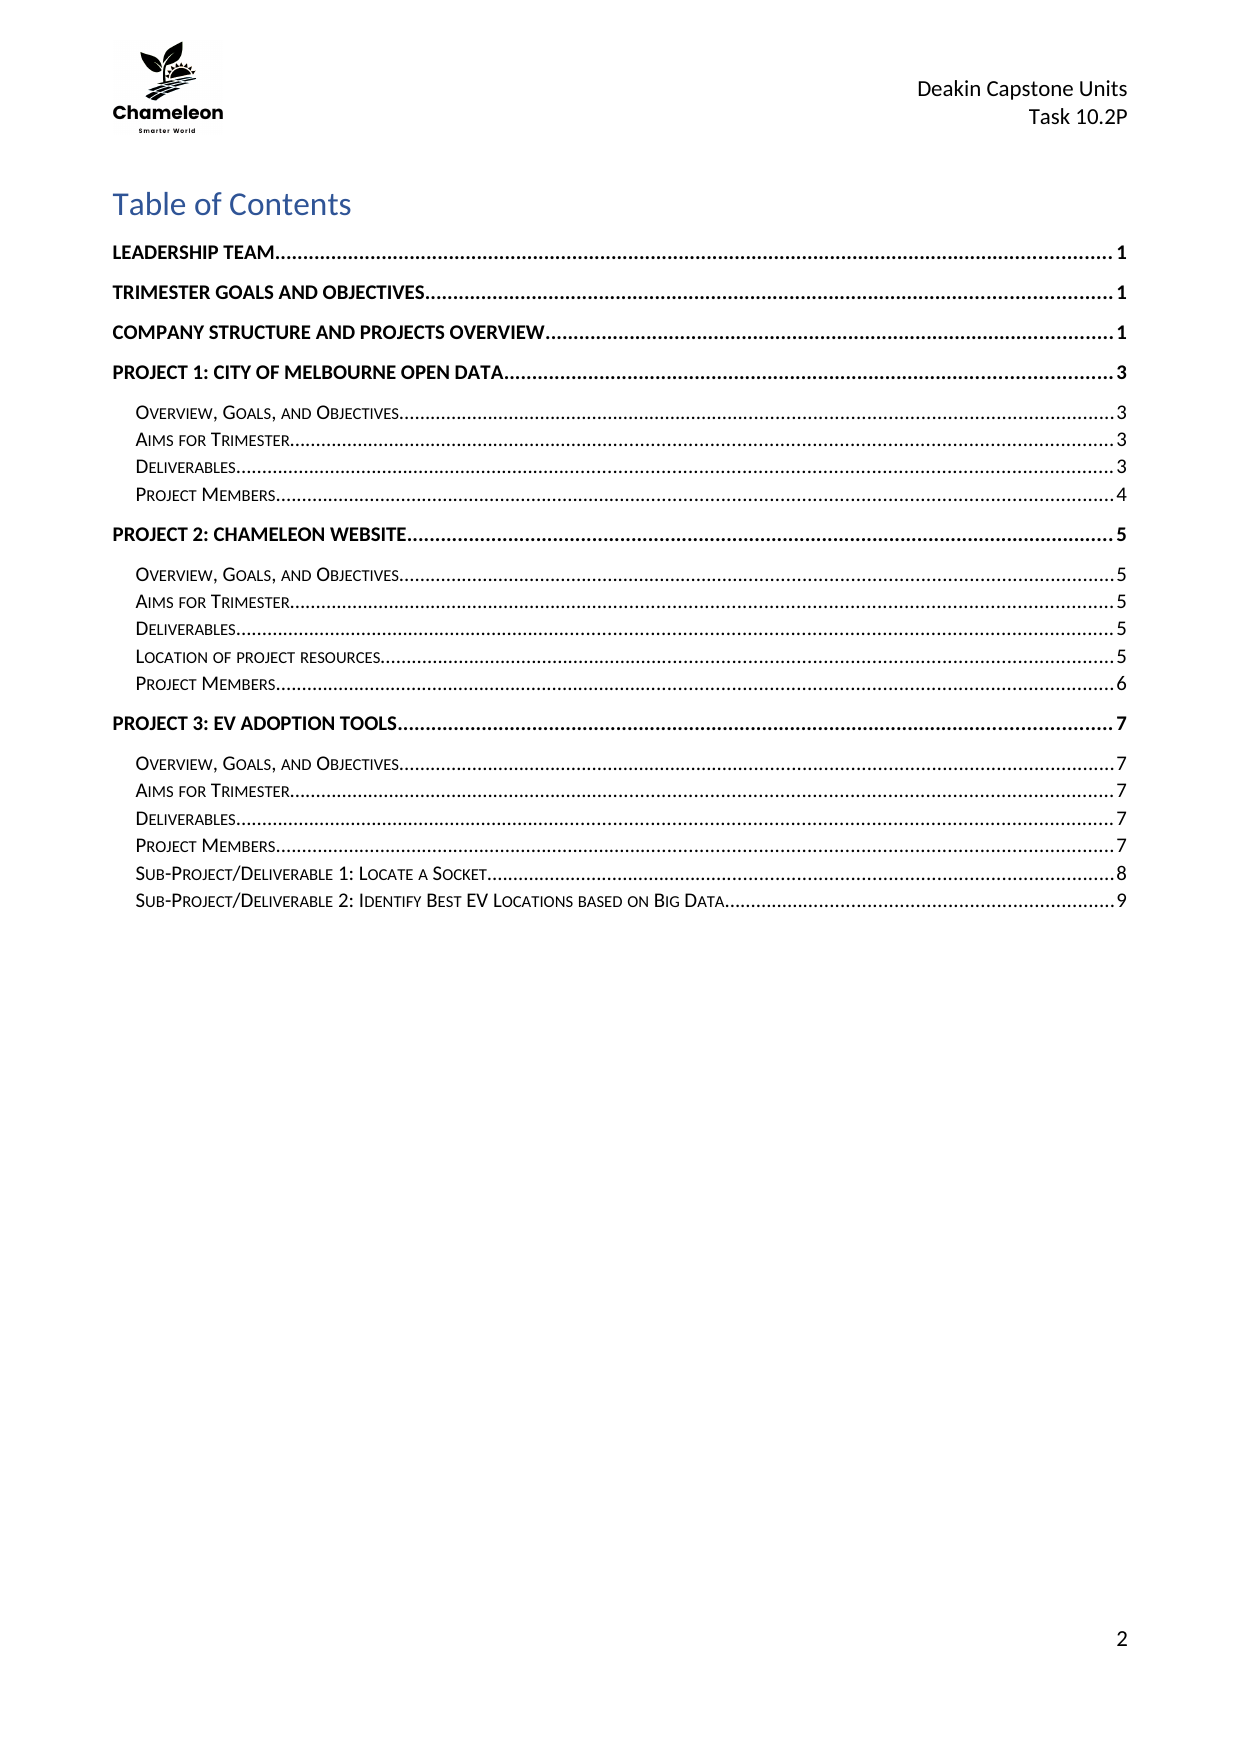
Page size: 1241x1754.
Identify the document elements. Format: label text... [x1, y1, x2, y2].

text Leadership Team 1 [112, 239, 1128, 265]
text Overview, Goals, and Objectives 7 [135, 750, 1128, 776]
text Sub-Project/Deliverable 1: Locate a Socket 8 [135, 860, 1128, 885]
text Overview, Goals, and Objectives 3 [135, 399, 1128, 424]
text Deliverables 5 [135, 616, 1128, 641]
text Aims for Trimester 7 [135, 778, 1128, 803]
text Project Members 6 [135, 670, 1128, 696]
text Deliverables 7 [135, 805, 1128, 830]
text Overview, Goals, and Objectives 5 [135, 561, 1128, 586]
text Location of project resources 5 [135, 643, 1128, 668]
text Company Structure and Projects Overview 1 [112, 319, 1128, 344]
text Aims for Trimester 5 [135, 588, 1128, 614]
text Project Members 4 [135, 481, 1128, 506]
subtitle Table of Contents [112, 183, 1128, 223]
text Project 2: Chameleon Website 5 [112, 521, 1128, 546]
text Sub-Project/Deliverable 2: Identify Best EV Locations based on Big Data 9 [135, 887, 1128, 913]
text Trimester Goals and Objectives 1 [112, 279, 1128, 304]
text Deliverables 3 [135, 454, 1128, 479]
text Project 1: City of Melbourne Open Data 3 [112, 359, 1128, 384]
text Project 3: EV Adoption Tools 7 [112, 710, 1128, 736]
picture [112, 40, 224, 135]
text Aims for Trimester 3 [135, 426, 1128, 452]
text Project Members 7 [135, 832, 1128, 858]
